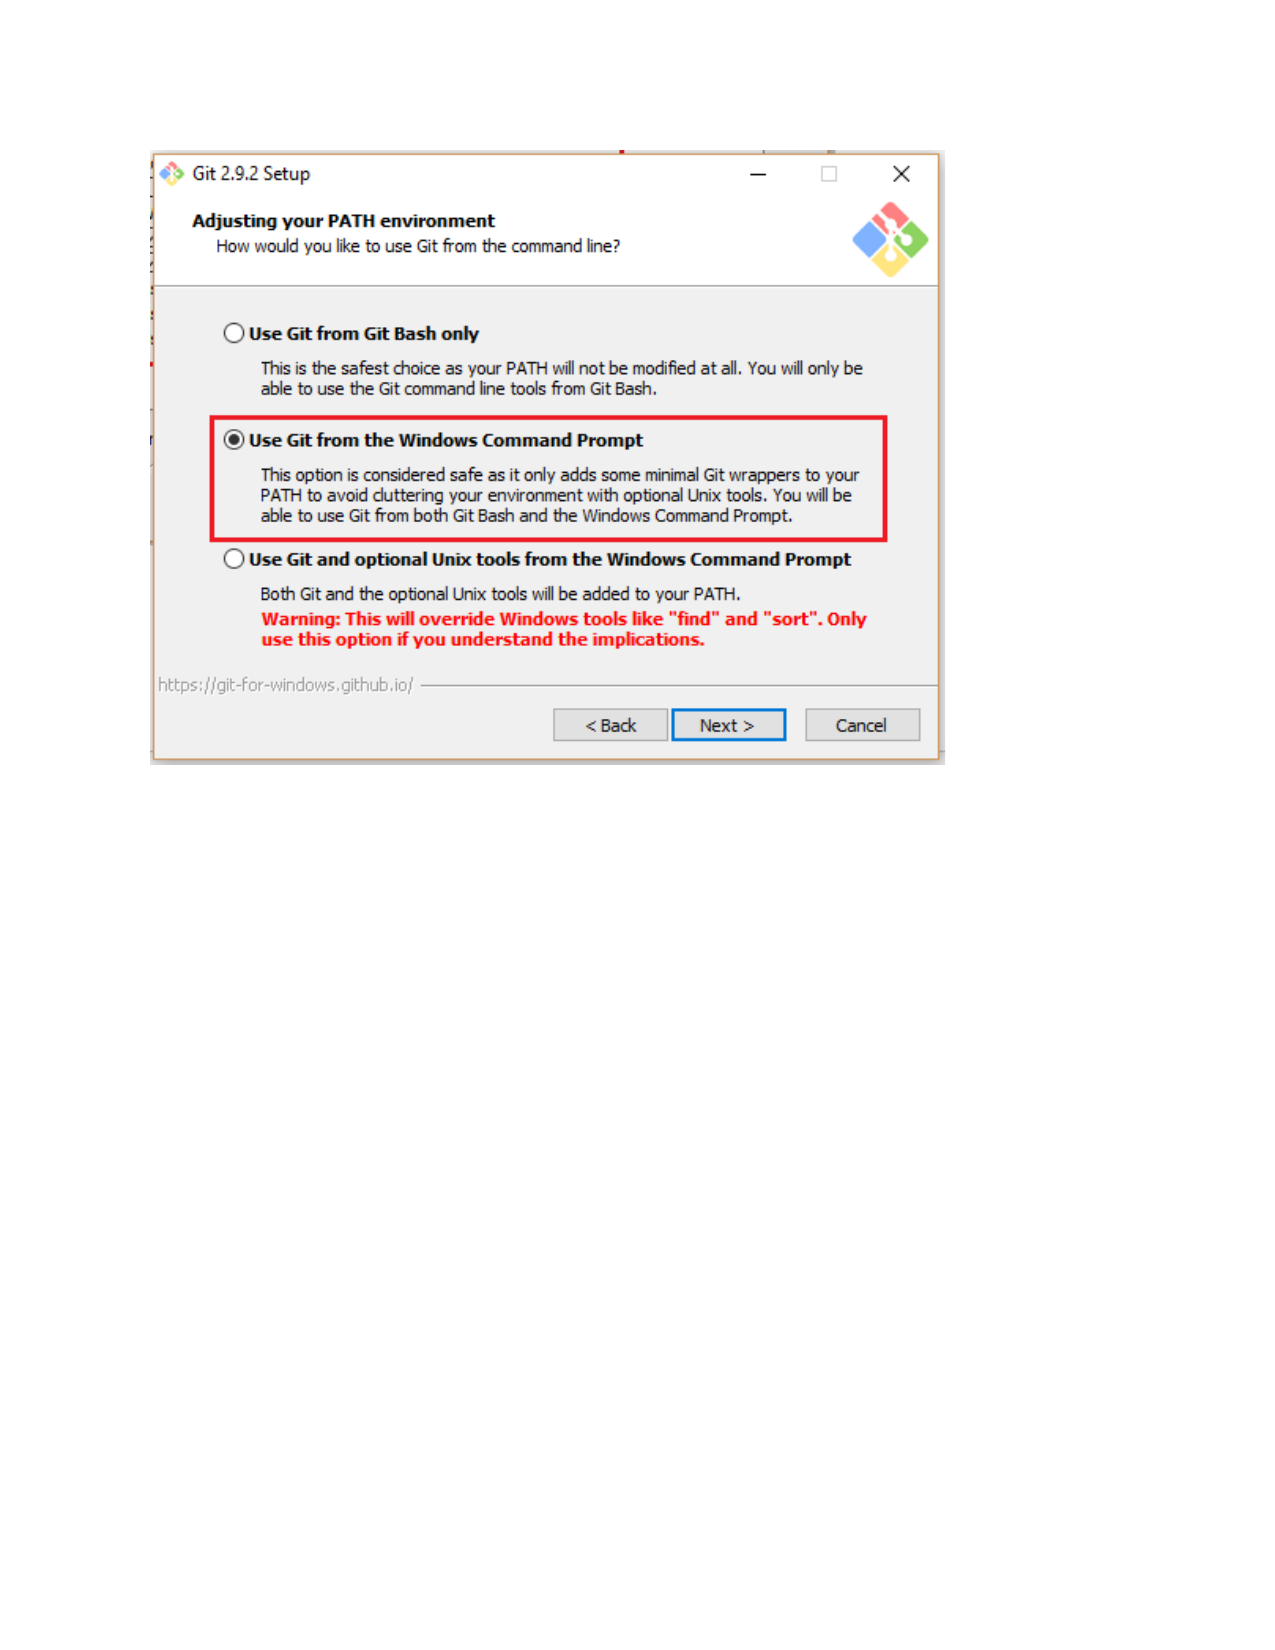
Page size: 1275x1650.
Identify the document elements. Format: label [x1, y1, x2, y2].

picture [150, 150, 946, 765]
